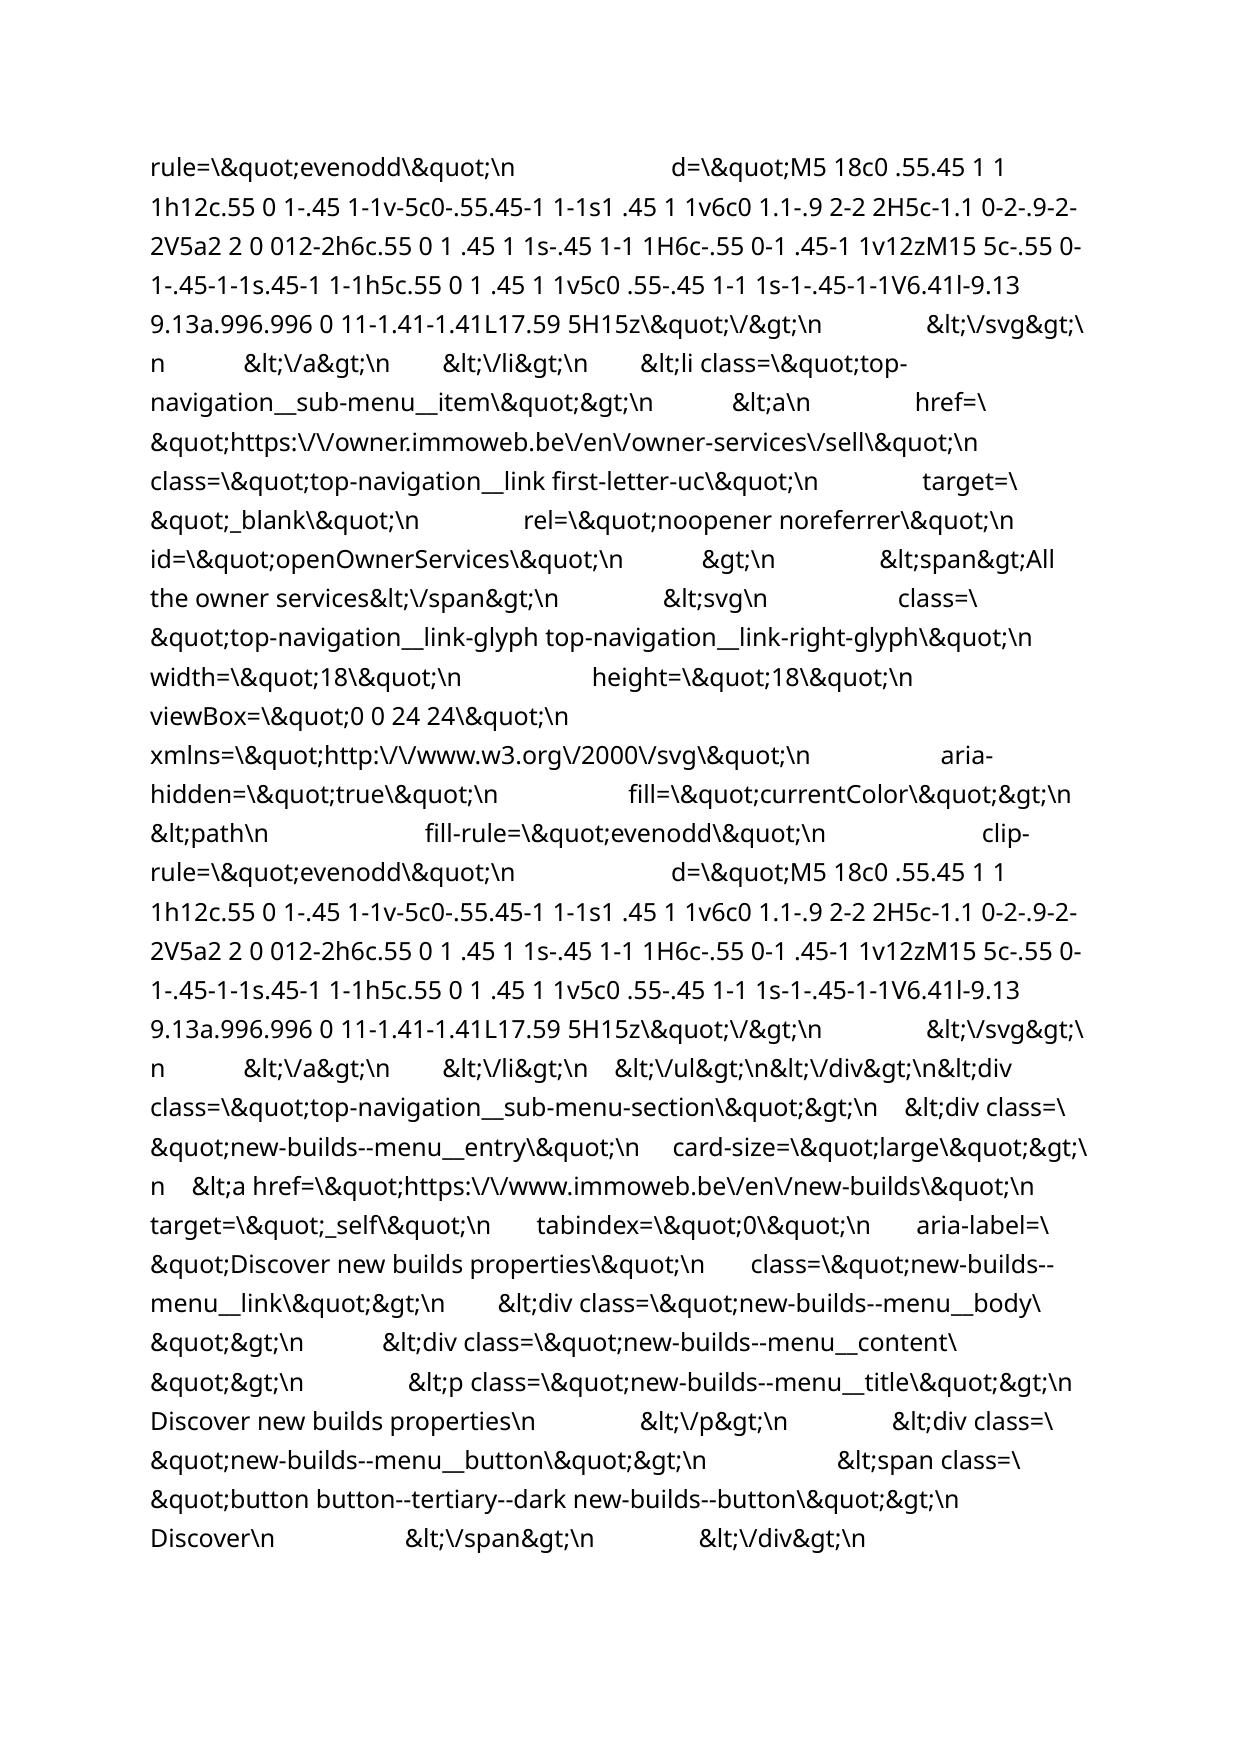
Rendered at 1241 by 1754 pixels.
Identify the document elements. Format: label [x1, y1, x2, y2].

text [150, 150, 1090, 1555]
